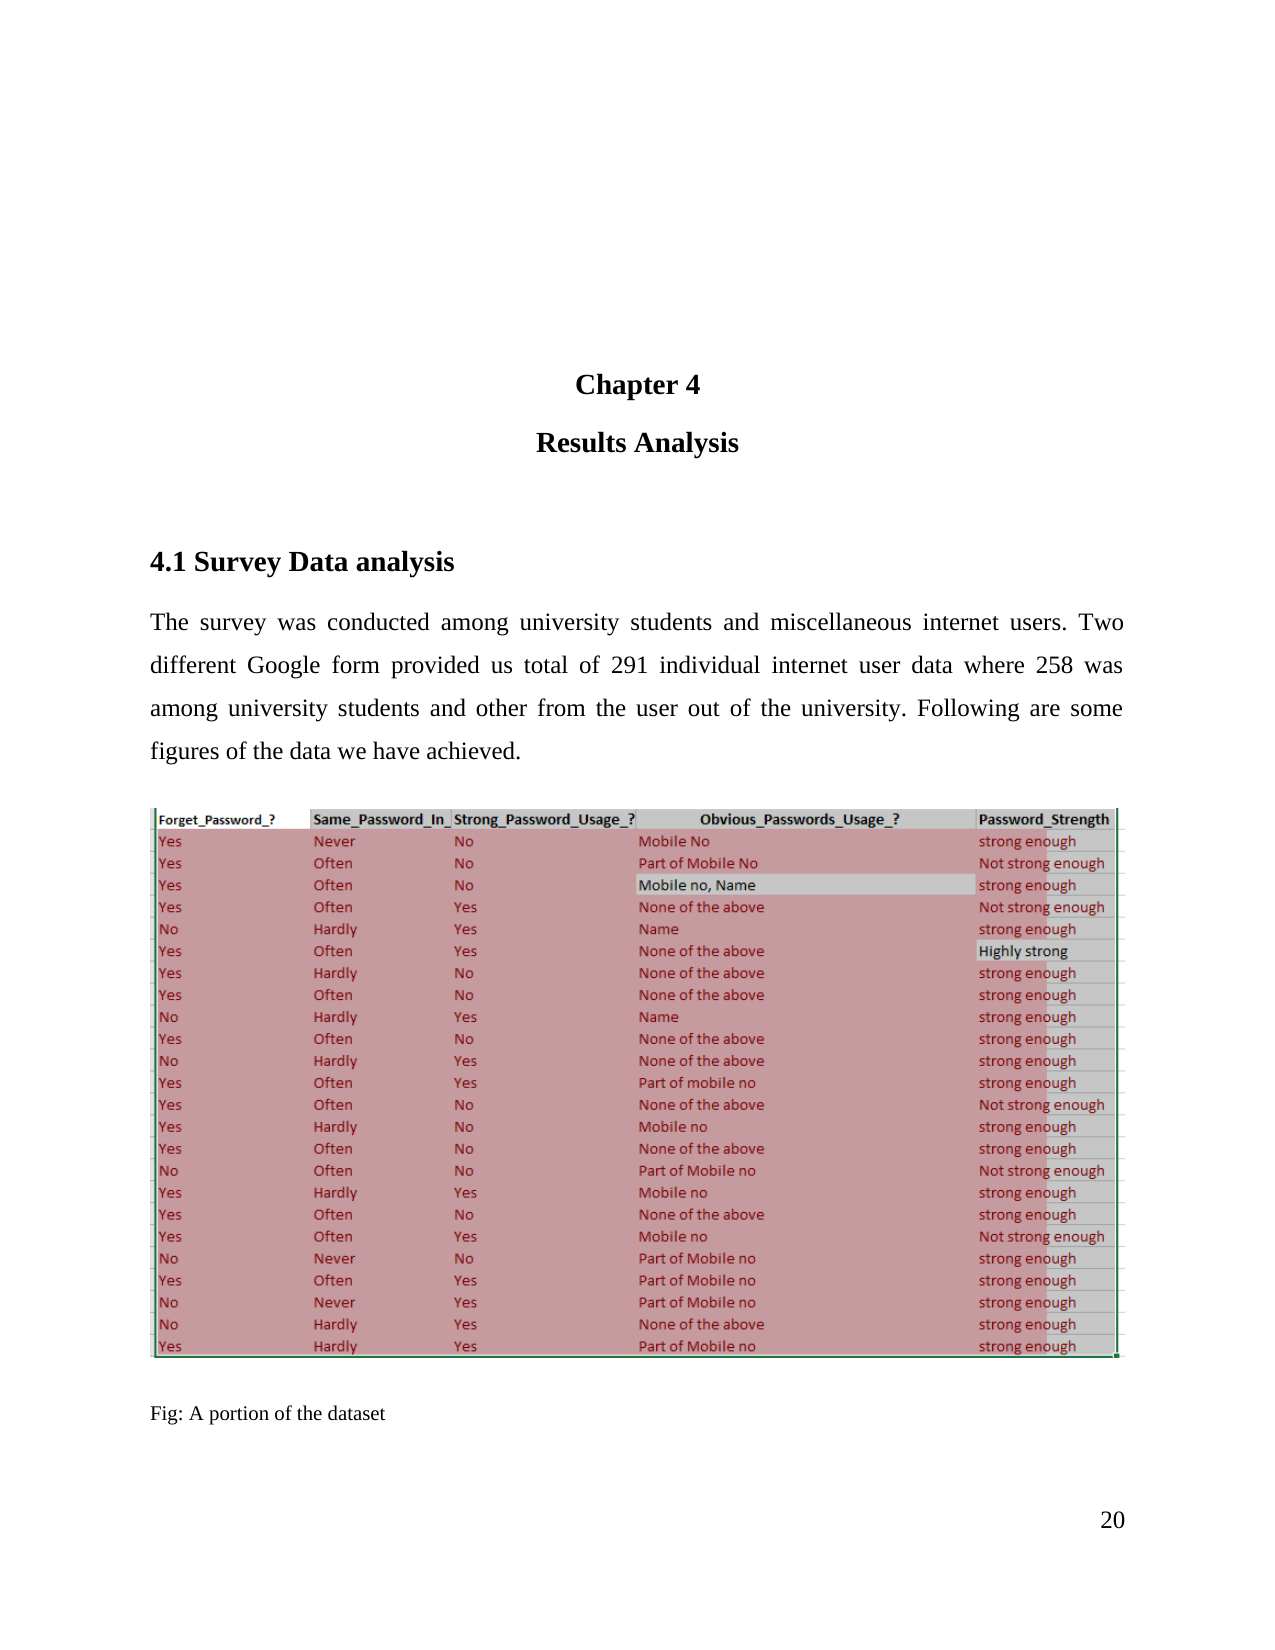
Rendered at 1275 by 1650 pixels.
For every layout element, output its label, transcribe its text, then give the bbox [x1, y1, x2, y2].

picture [150, 808, 1125, 1358]
subtitle Results Analysis [150, 425, 1125, 459]
subtitle 4.1 Survey Data analysis [150, 544, 1125, 577]
text The survey was conducted among university students and miscellaneous internet users. Two different Google form provided us total of 291 individual internet user data where 258 was among university students and other from the user out of the university. Following are some figures of the data we have achieved. [150, 607, 1125, 765]
subtitle Chapter 4 [150, 367, 1125, 400]
text Fig: A portion of the dataset [150, 1401, 1125, 1425]
